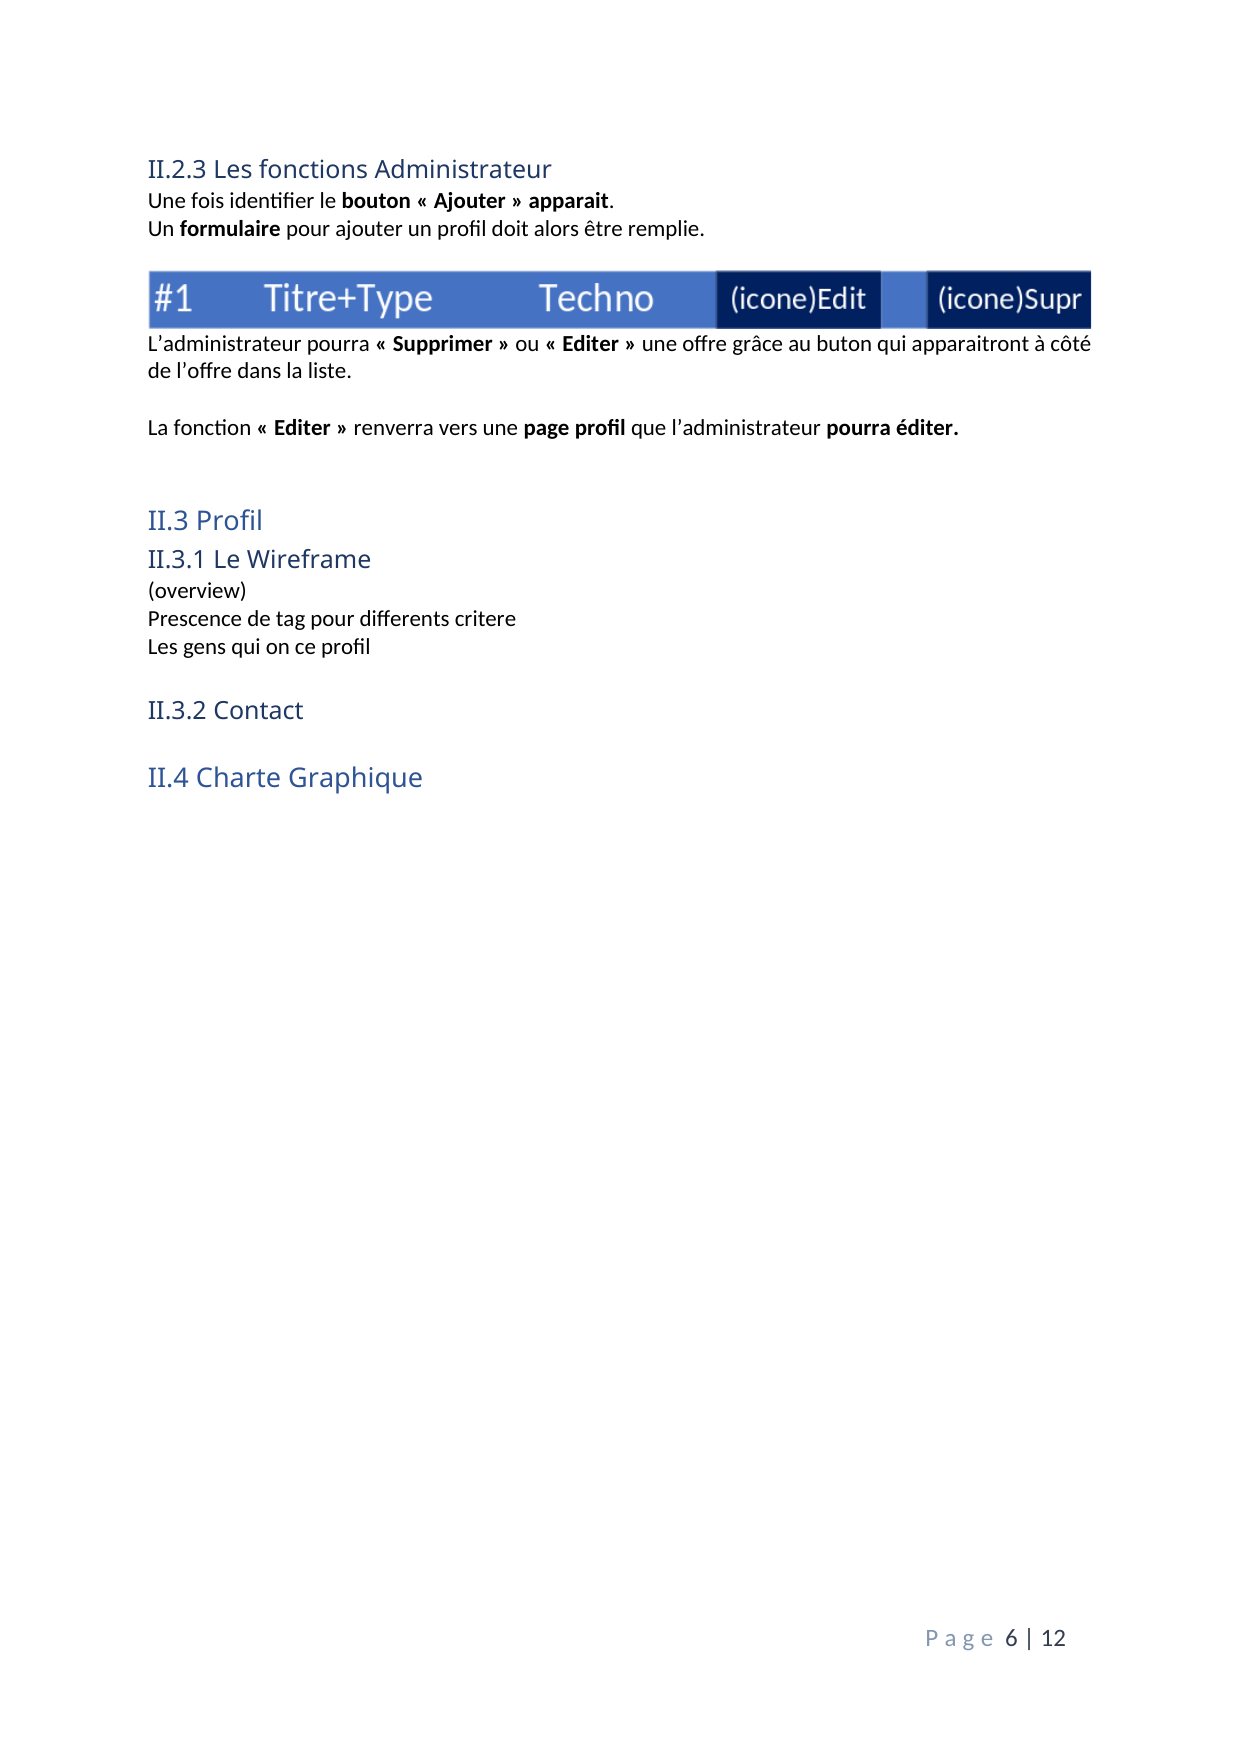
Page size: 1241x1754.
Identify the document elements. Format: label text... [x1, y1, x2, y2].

subtitle II.3 Profil [148, 501, 1093, 538]
text Prescence de tag pour differents critere [148, 604, 1093, 632]
text Un formulaire pour ajouter un profil doit alors être remplie. [148, 214, 1093, 242]
text Une fois identifier le bouton « Ajouter » apparait. [148, 186, 1093, 214]
text Les gens qui on ce profil [148, 632, 1093, 660]
subtitle II.2.3 Les fonctions Administrateur [148, 152, 1093, 186]
text (overview) [148, 576, 1093, 604]
text La fonction « Editer » renverra vers une page profil que l’administrateur pourra éditer. [148, 413, 1093, 441]
subtitle II.3.2 Contact [148, 692, 1093, 726]
subtitle II.3.1 Le Wireframe [148, 542, 1093, 576]
text L’administrateur pourra « Supprimer » ou « Editer » une offre grâce au buton qui apparaitront à côté de l’offre dans la liste. [148, 329, 1093, 385]
subtitle II.4 Charte Graphique [148, 758, 1093, 795]
